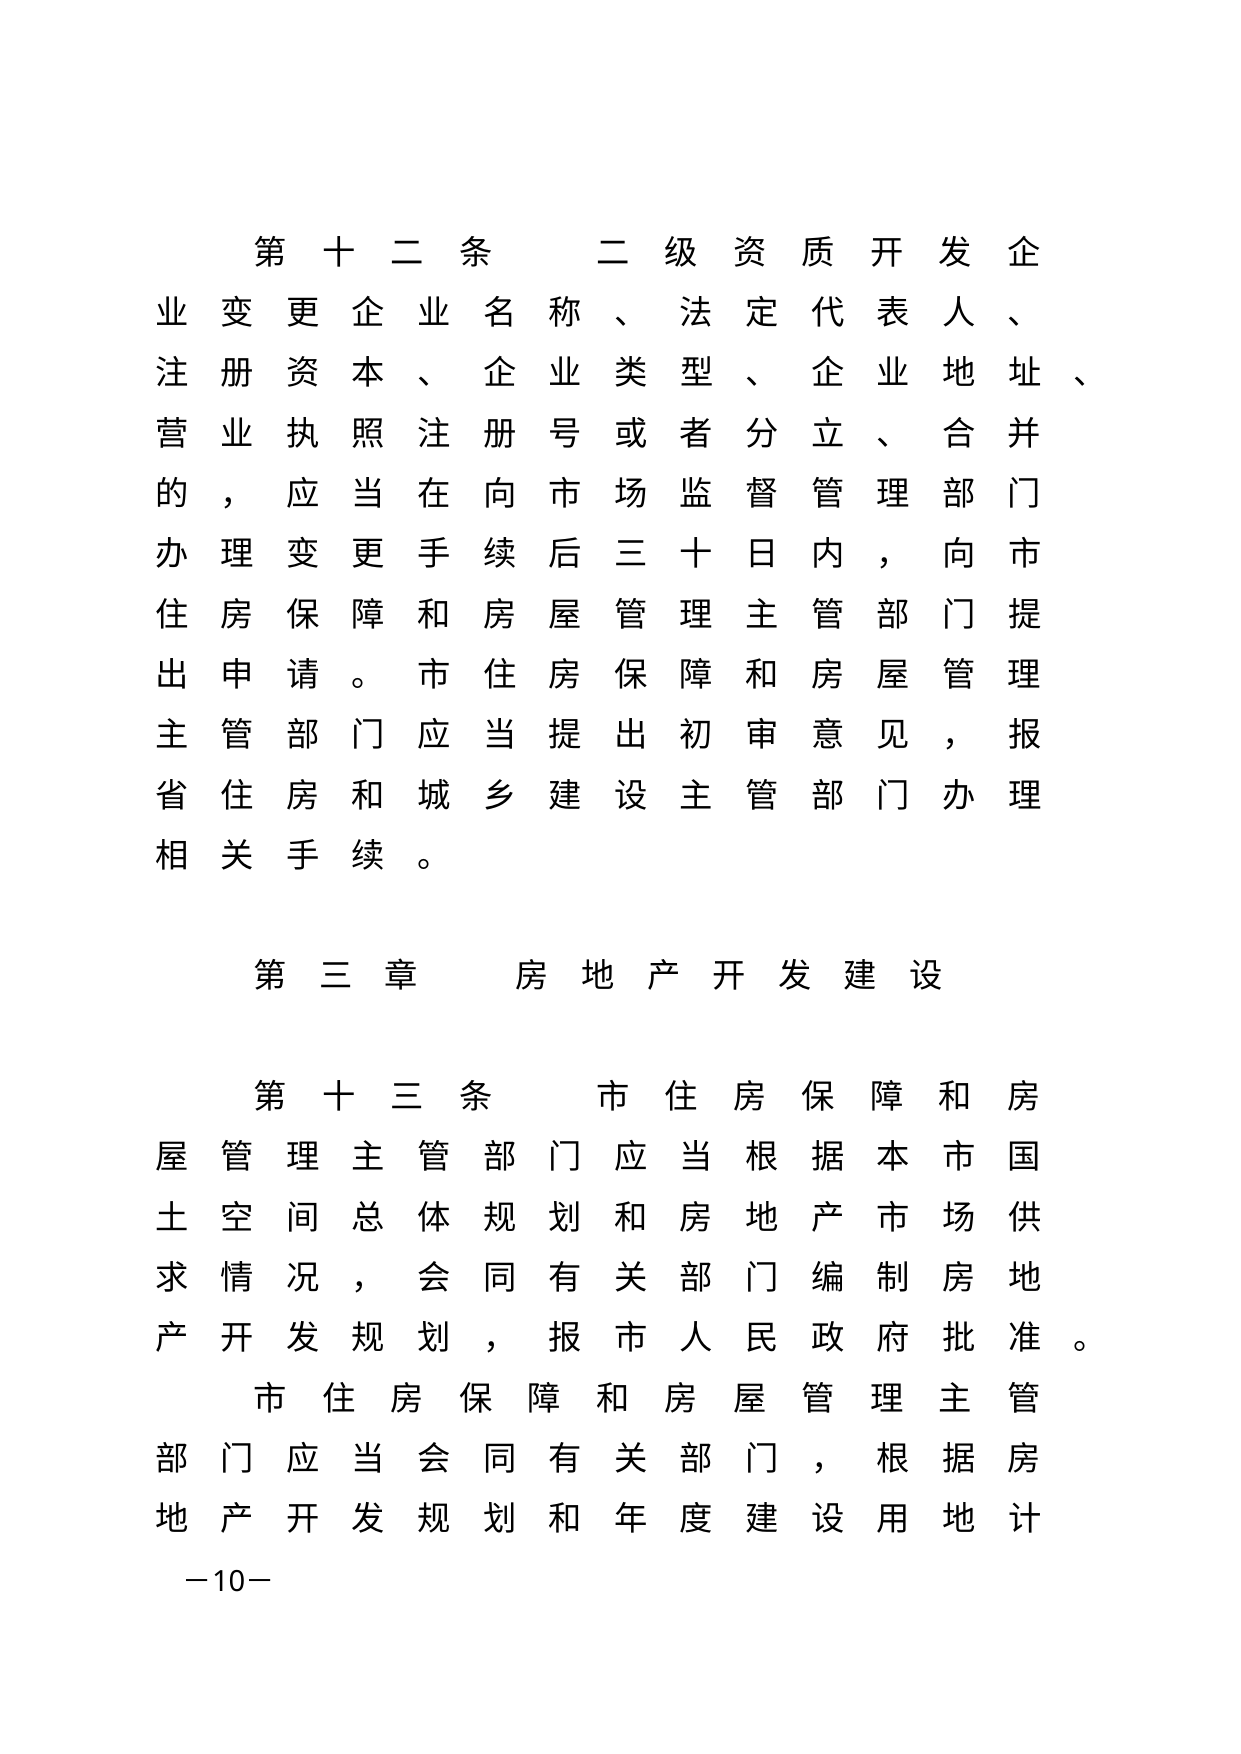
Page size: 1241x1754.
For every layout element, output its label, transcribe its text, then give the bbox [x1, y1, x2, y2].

text 第三章 房地产开发建设 [155, 943, 1073, 1003]
text 第十二条 二级资质开发企业变更企业名称、法定代表人、注册资本、企业类型、企业地址、营业执照注册号或者分立、合并的，应当在向市场监督管理部门办理变更手续后三十日内，向市住房保障和房屋管理主管部门提出申请。市住房保障和房屋管理主管部门应当提出初审意见，报省住房和城乡建设主管部门办理相关手续。 [155, 219, 1073, 883]
text 市住房保障和房屋管理主管部门应当会同有关部门，根据房地产开发规划和年度建设用地计划，制定房地产开发年度计划，报市人民政府批准后实施。 [155, 1365, 1073, 1546]
text 第十三条 市住房保障和房屋管理主管部门应当根据本市国土空间总体规划和房地产市场供求情况，会同有关部门编制房地产开发规划，报市人民政府批准。 [155, 1064, 1073, 1365]
